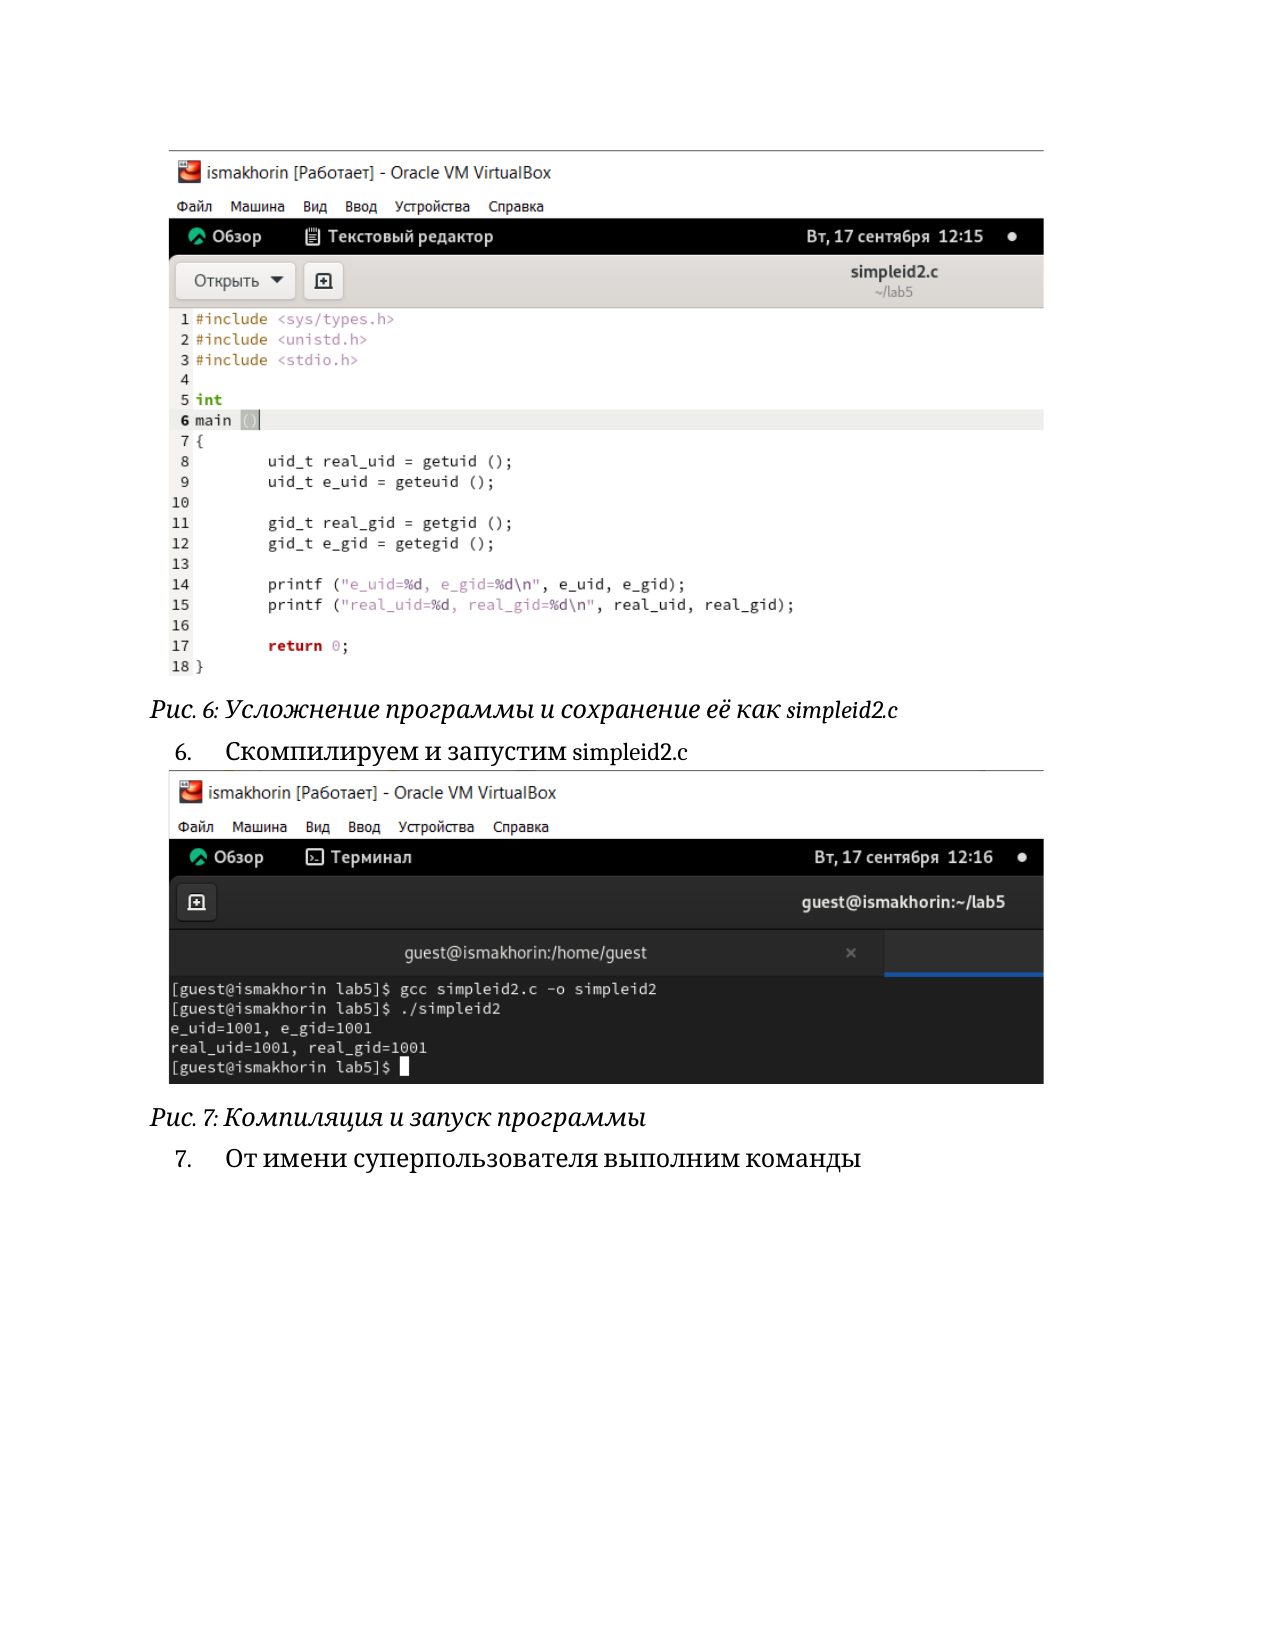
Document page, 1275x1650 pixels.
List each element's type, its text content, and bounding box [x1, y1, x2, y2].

list Скомпилируем и запустим simpleid2.c [175, 738, 1125, 766]
text Рис. 6: Усложнение программы и сохранение её как simpleid2.c [150, 696, 1125, 725]
list От имени суперпользователя выполним команды [175, 1145, 1125, 1174]
picture [168, 150, 1044, 676]
picture [168, 770, 1044, 1084]
text Рис. 7: Компиляция и запуск программы [150, 1104, 1125, 1133]
